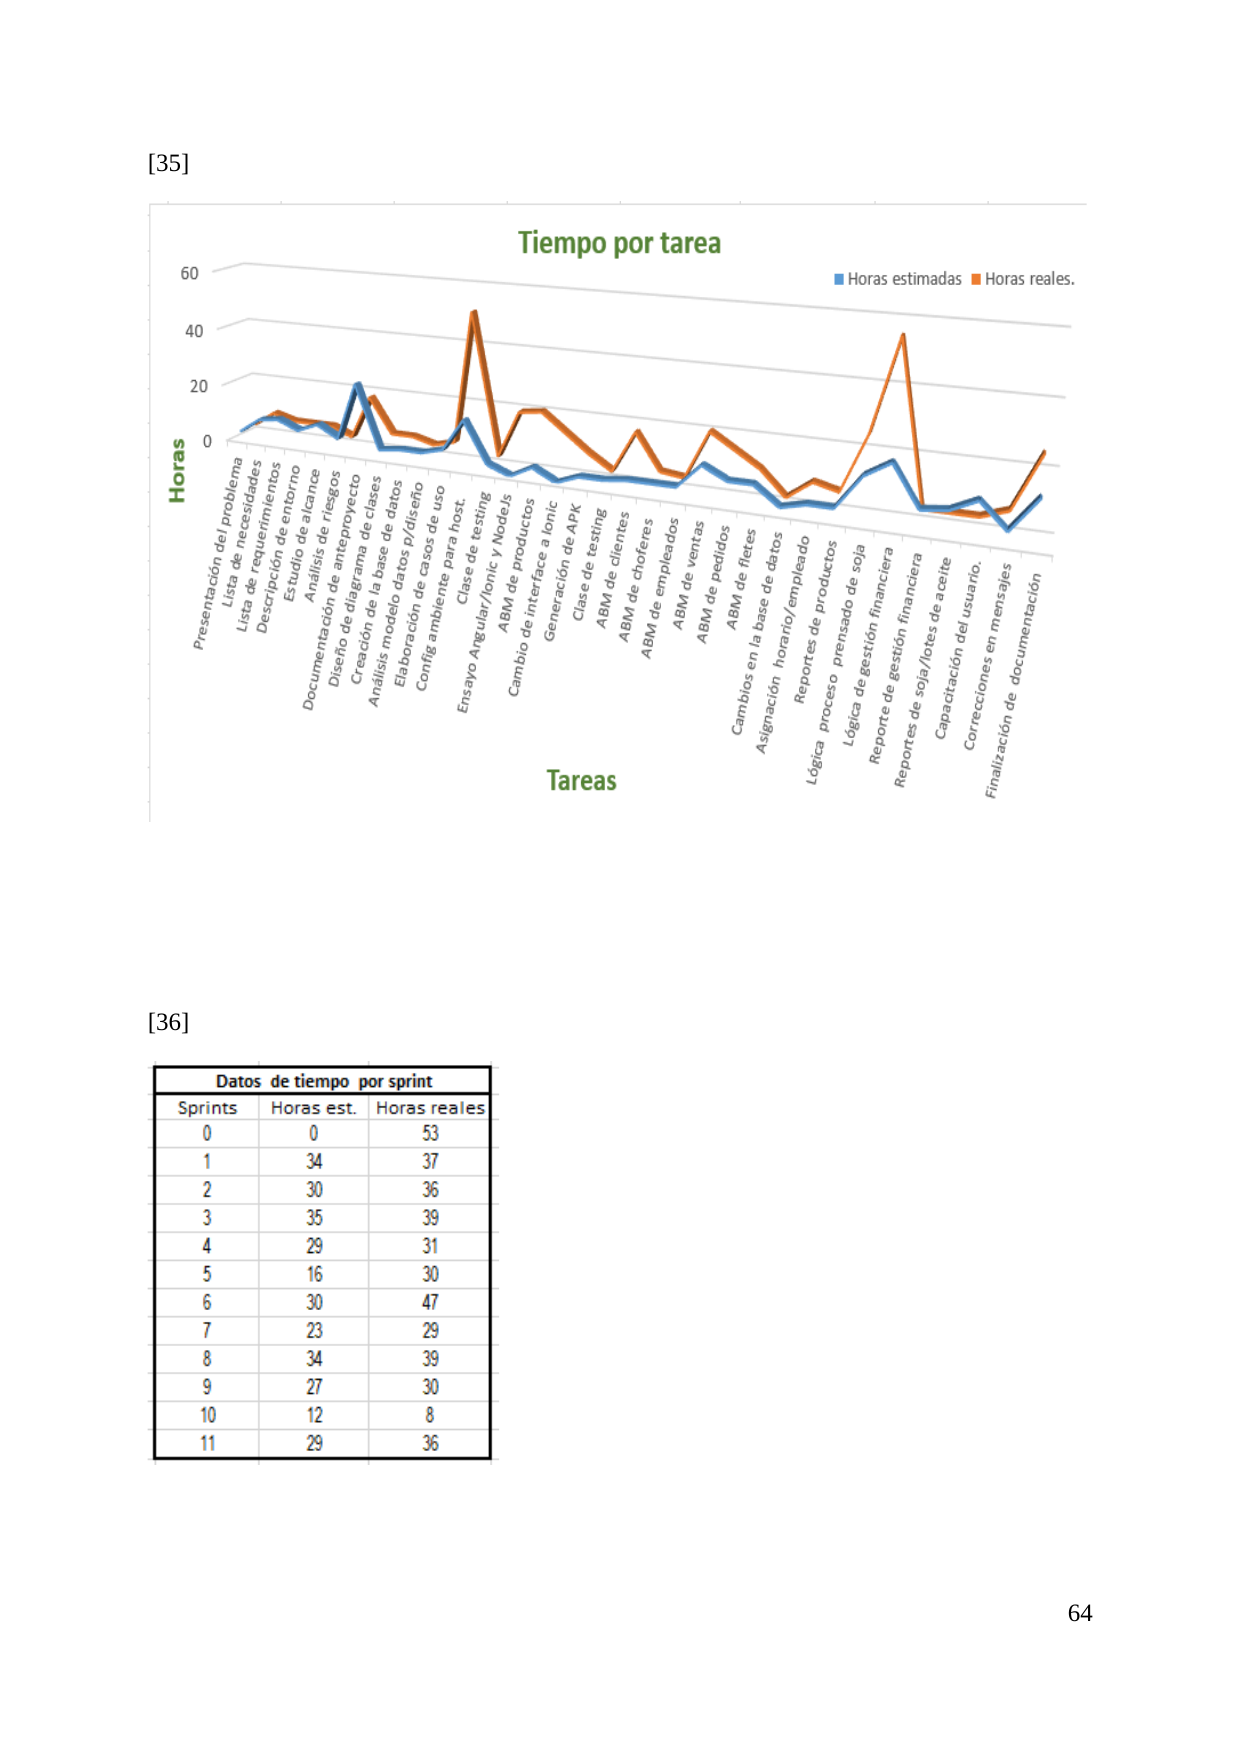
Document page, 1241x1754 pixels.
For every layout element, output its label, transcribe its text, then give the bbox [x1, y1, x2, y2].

text [35] [148, 148, 1092, 176]
text [36] [148, 1007, 1092, 1036]
picture [147, 1061, 500, 1465]
picture [147, 201, 1087, 822]
